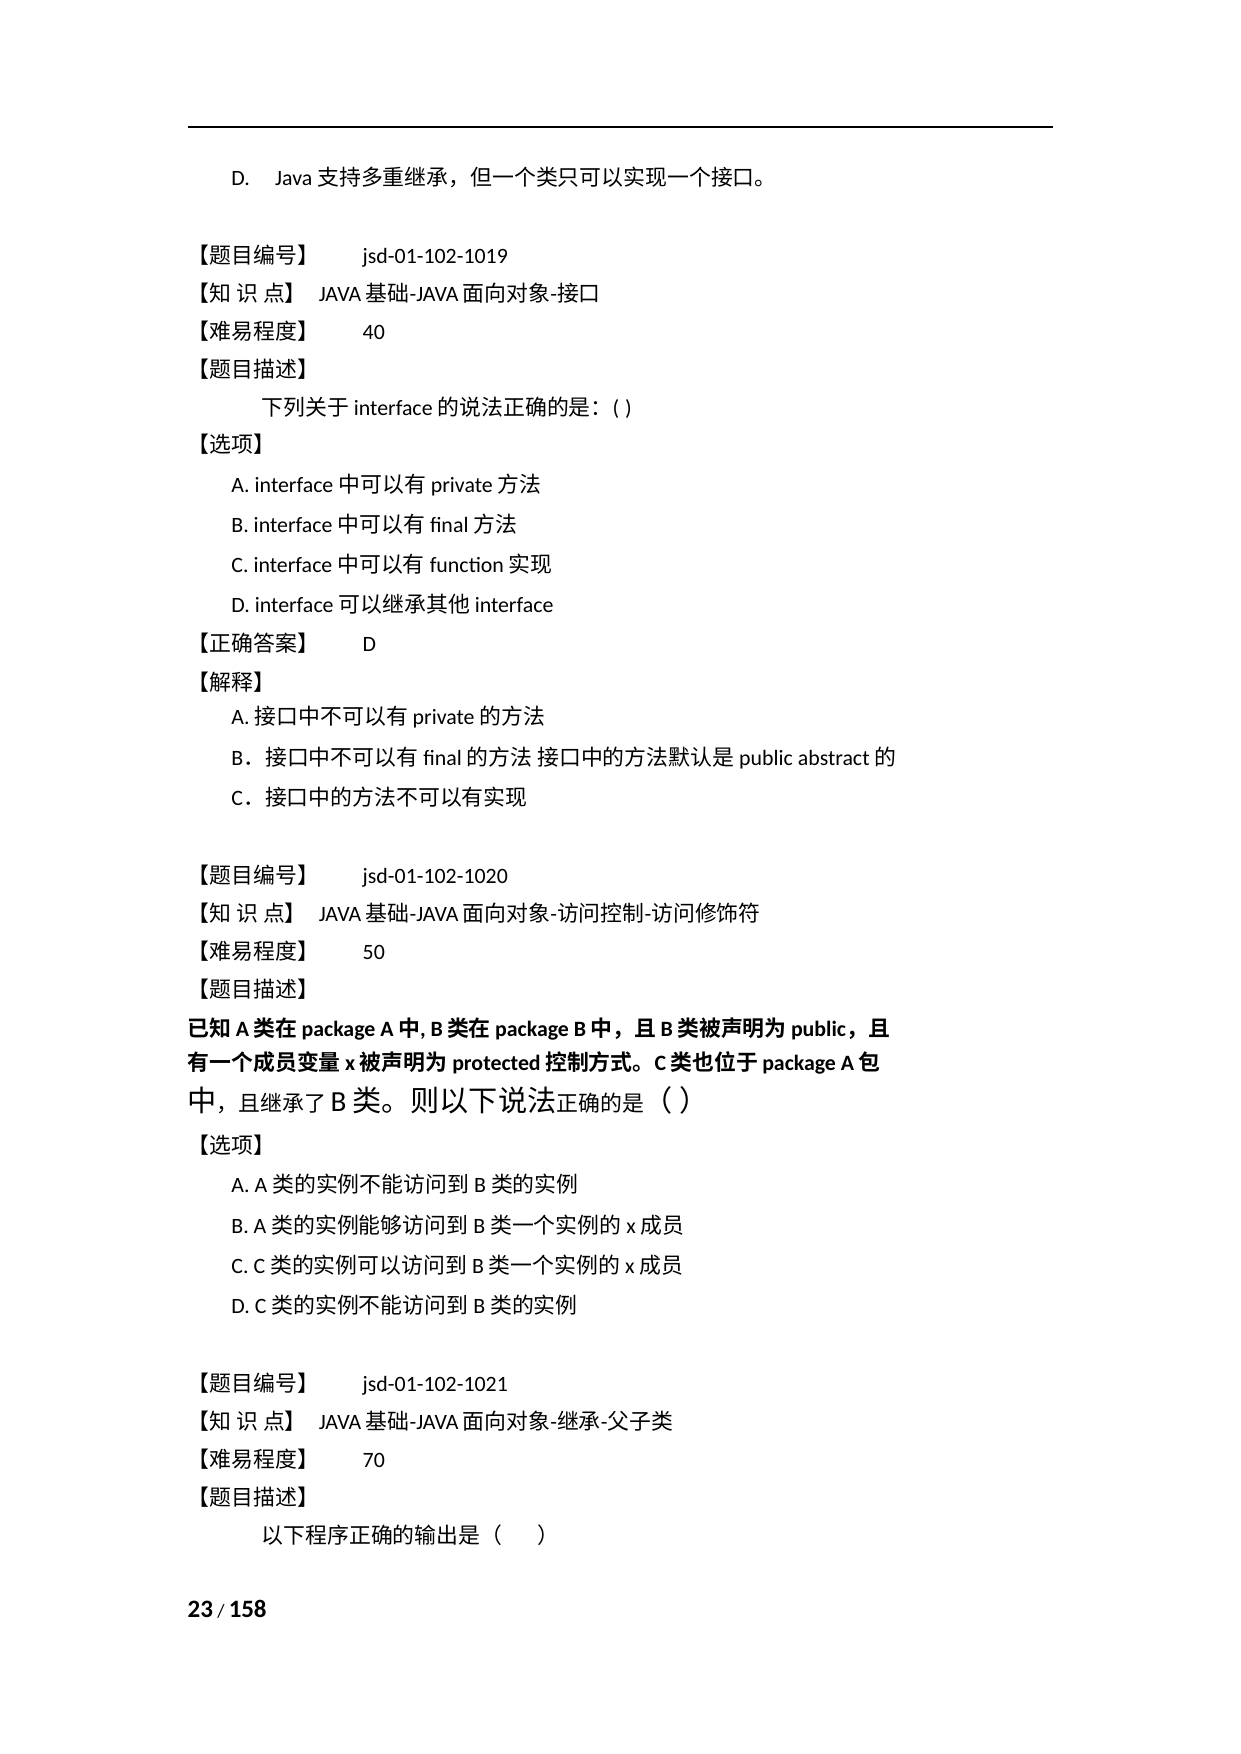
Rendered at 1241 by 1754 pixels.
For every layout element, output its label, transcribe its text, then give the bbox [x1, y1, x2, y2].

text A. 接口中不可以有 private 的方法 [187, 698, 1053, 732]
text 【题目编号】 jsd-01-102-1019 [187, 238, 1053, 269]
text C．接口中的方法不可以有实现 [187, 778, 1053, 812]
text 中，且继承了B类。则以下说法正确的是（ ） [187, 1078, 1053, 1120]
text D. interface 可以继承其他 interface [187, 586, 1053, 620]
text 【选项】 [187, 1128, 1053, 1160]
text D. C 类的实例不能访问到 B 类的实例 [187, 1287, 1053, 1321]
text 【题目描述】 [187, 1480, 1053, 1512]
text 【解释】 [187, 664, 1053, 698]
text 【知 识 点】 JAVA基础-JAVA面向对象-接口 [187, 276, 1053, 307]
text 【题目编号】 jsd-01-102-1021 [187, 1366, 1053, 1398]
text 【难易程度】 50 [187, 934, 1053, 966]
text 以下程序正确的输出是（ ） [187, 1518, 1053, 1550]
text 有一个成员变量x被声明为 protected控制方式。C类也位于package A包 [187, 1044, 1053, 1078]
text 【题目编号】 jsd-01-102-1020 [187, 858, 1053, 890]
text 【选项】 [187, 427, 1053, 459]
text B. interface 中可以有 final 方法 [187, 506, 1053, 539]
text 下列关于 interface 的说法正确的是：( ) [187, 389, 1053, 421]
text A. interface 中可以有 private 方法 [187, 465, 1053, 499]
text A. A 类的实例不能访问到 B 类的实例 [187, 1166, 1053, 1200]
text 已知A类在package A中, B类在package B中，且B类被声明为public，且 [187, 1010, 1053, 1044]
text 【题目描述】 [187, 352, 1053, 383]
text 【难易程度】 40 [187, 314, 1053, 345]
text 【知 识 点】 JAVA基础-JAVA面向对象-继承-父子类 [187, 1404, 1053, 1436]
text B．接口中不可以有 final 的方法 接口中的方法默认是 public abstract 的 [187, 738, 1053, 772]
text 【正确答案】 D [187, 626, 1053, 658]
text C. C 类的实例可以访问到 B 类一个实例的 x 成员 [187, 1247, 1053, 1281]
text C. interface 中可以有 function 实现 [187, 546, 1053, 580]
text 【题目描述】 [187, 972, 1053, 1003]
text D. Java 支持多重继承，但一个类只可以实现一个接口。 [187, 158, 1053, 192]
text 【知 识 点】 JAVA基础-JAVA面向对象-访问控制-访问修饰符 [187, 896, 1053, 928]
text B. A 类的实例能够访问到 B 类一个实例的 x 成员 [187, 1206, 1053, 1240]
text 【难易程度】 70 [187, 1442, 1053, 1474]
